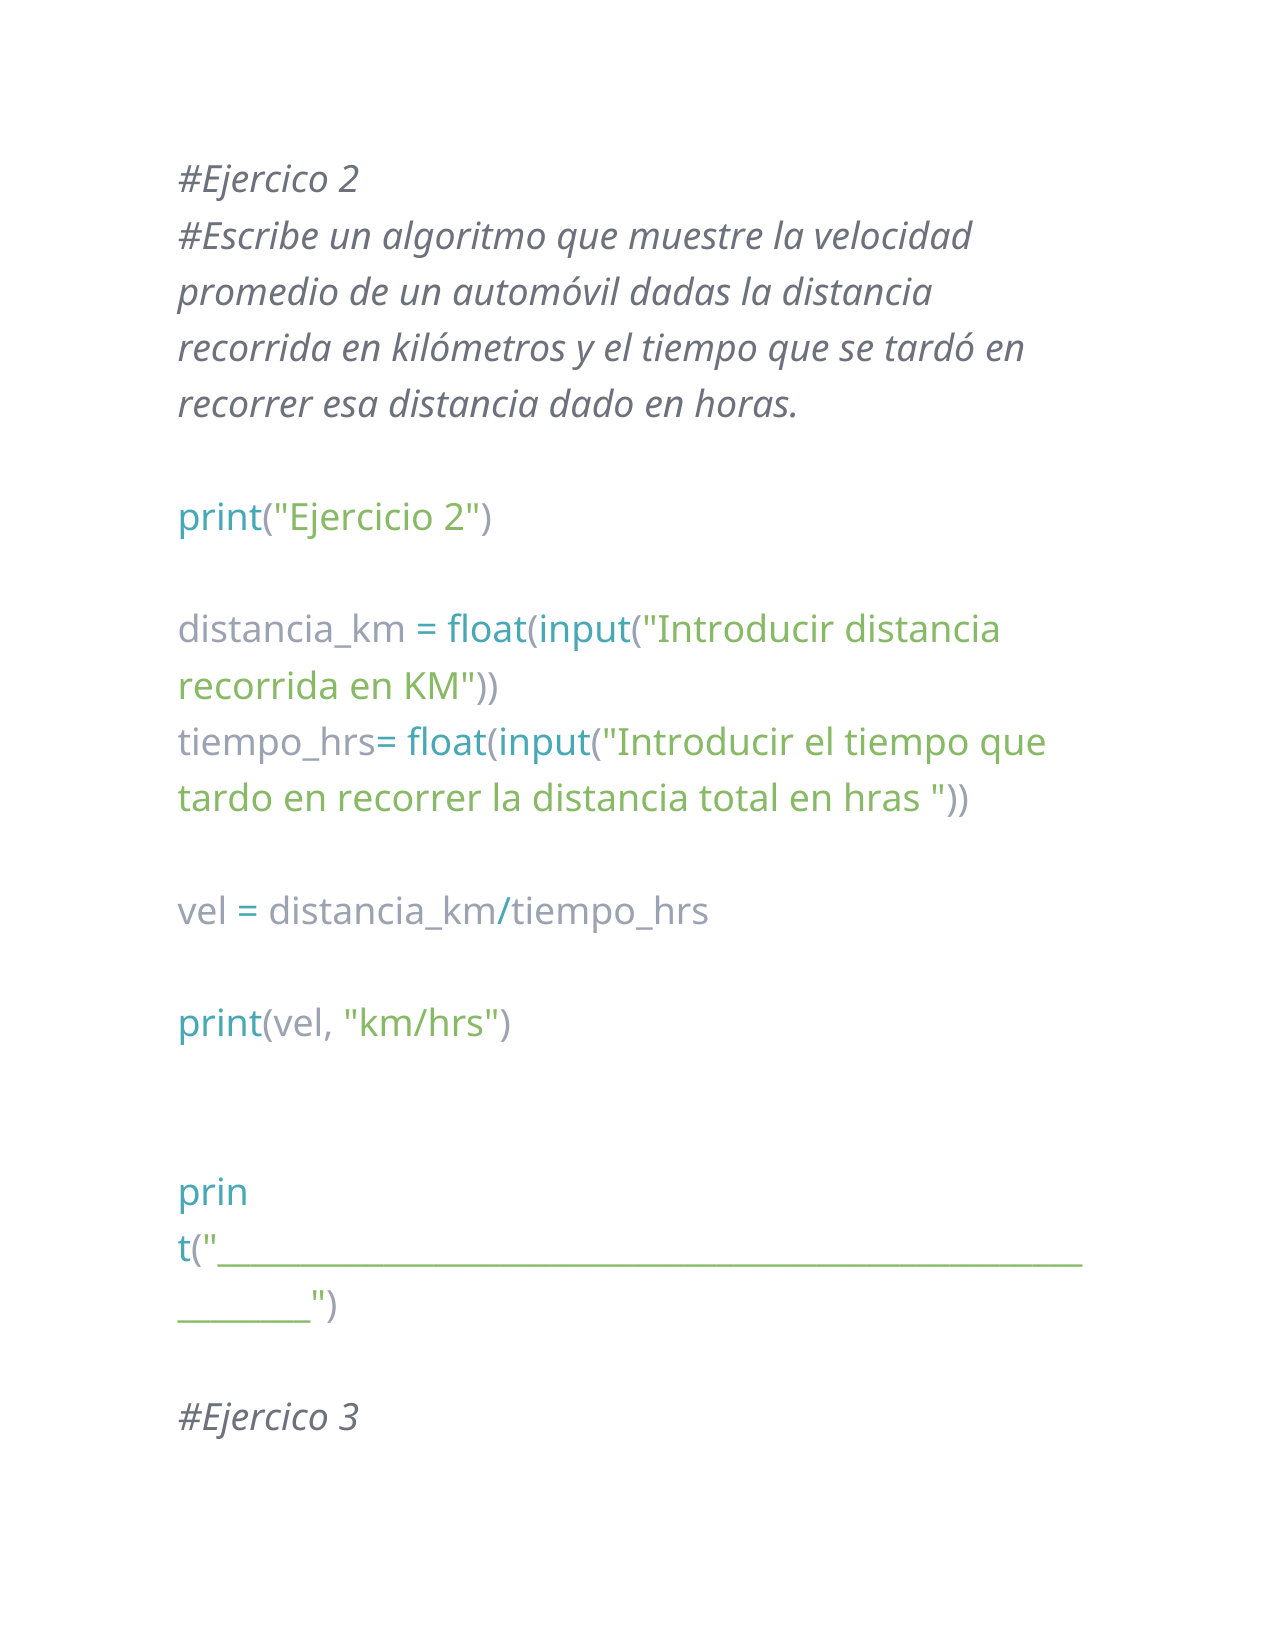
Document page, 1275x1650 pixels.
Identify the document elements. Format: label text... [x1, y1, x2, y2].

text distancia_km = float(input("Introducir distancia recorrida en KM")) [177, 598, 1098, 710]
text #Ejercico 3 [177, 1385, 1098, 1441]
text print(vel, "km/hrs") [177, 991, 1098, 1048]
text #Escribe un algoritmo que muestre la velocidad promedio de un automóvil dadas la distancia recorrida en kilómetros y el tiempo que se tardó en recorrer esa distancia dado en horas. [177, 204, 1098, 429]
text print("Ejercicio 2") [177, 485, 1098, 541]
text tiempo_hrs= float(input("Introducir el tiempo que tardo en recorrer la distancia total en hras ")) [177, 710, 1098, 823]
text vel = distancia_km/tiempo_hrs [177, 879, 1098, 935]
text print("____________________________________________________________") [177, 1160, 1098, 1329]
text #Ejercico 2 [177, 148, 1098, 204]
